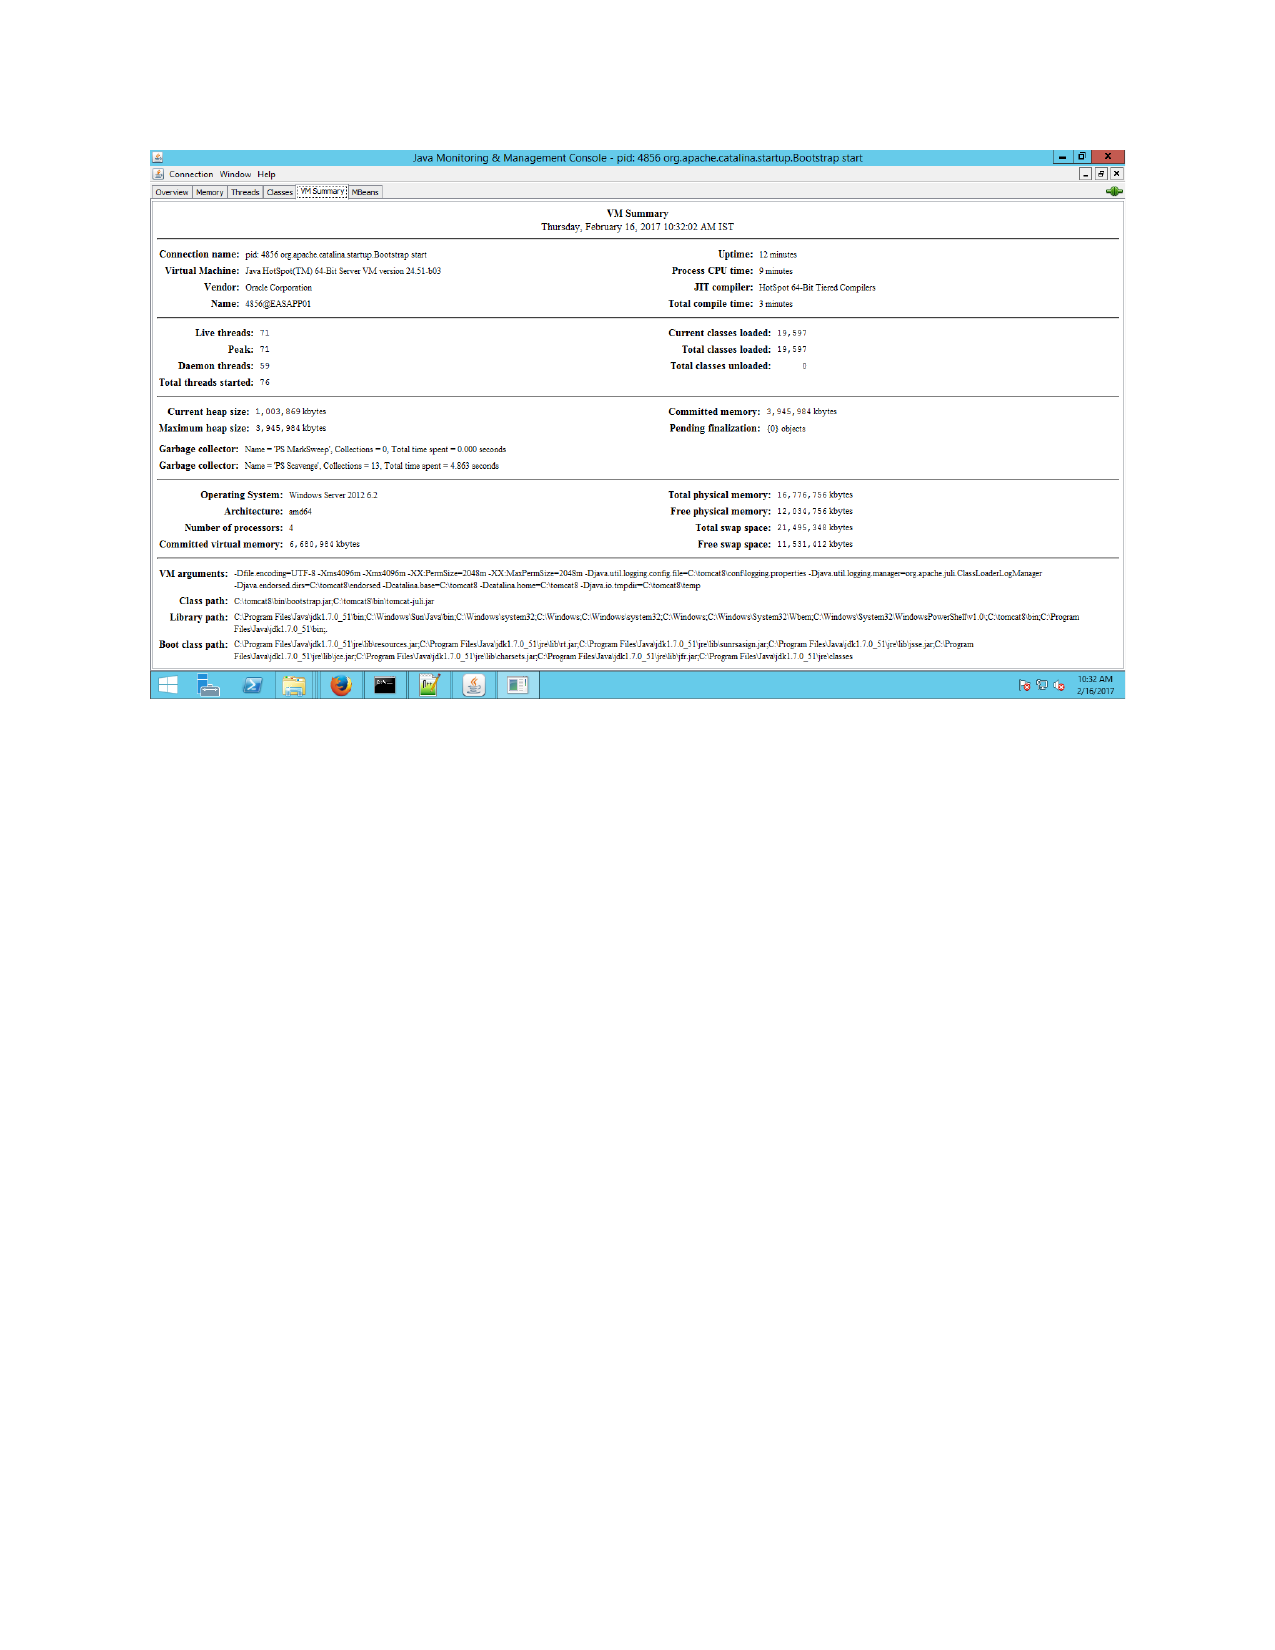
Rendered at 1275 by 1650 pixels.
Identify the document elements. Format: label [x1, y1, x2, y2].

picture [150, 150, 1125, 699]
